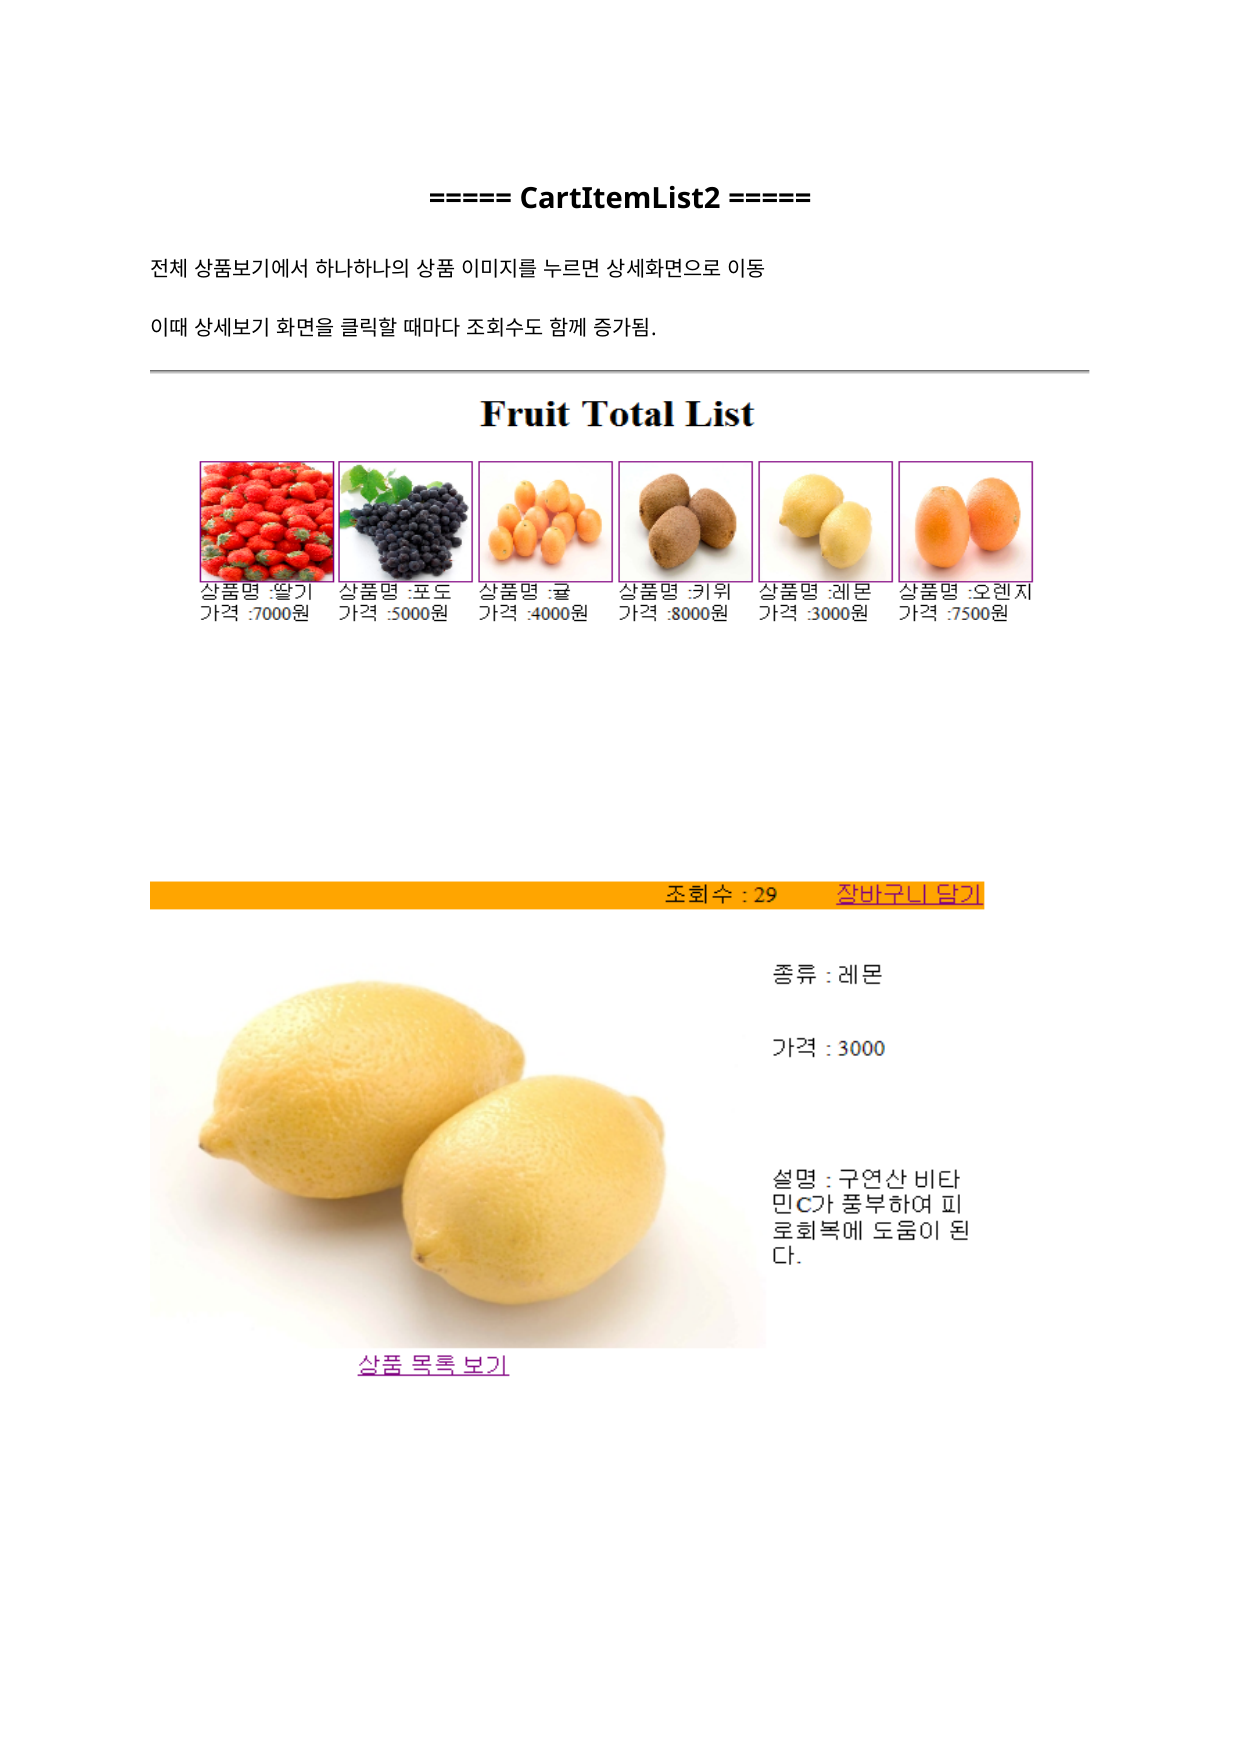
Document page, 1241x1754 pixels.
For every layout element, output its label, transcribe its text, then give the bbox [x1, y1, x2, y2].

picture [150, 873, 985, 1382]
picture [150, 370, 1090, 845]
text 전체 상품보기에서 하나하나의 상품 이미지를 누르면 상세화면으로 이동 [150, 252, 1090, 282]
text ===== CartItemList2 ===== [150, 177, 1090, 217]
text 이때 상세보기 화면을 클릭할 때마다 조회수도 함께 증가됨. [150, 311, 1090, 342]
